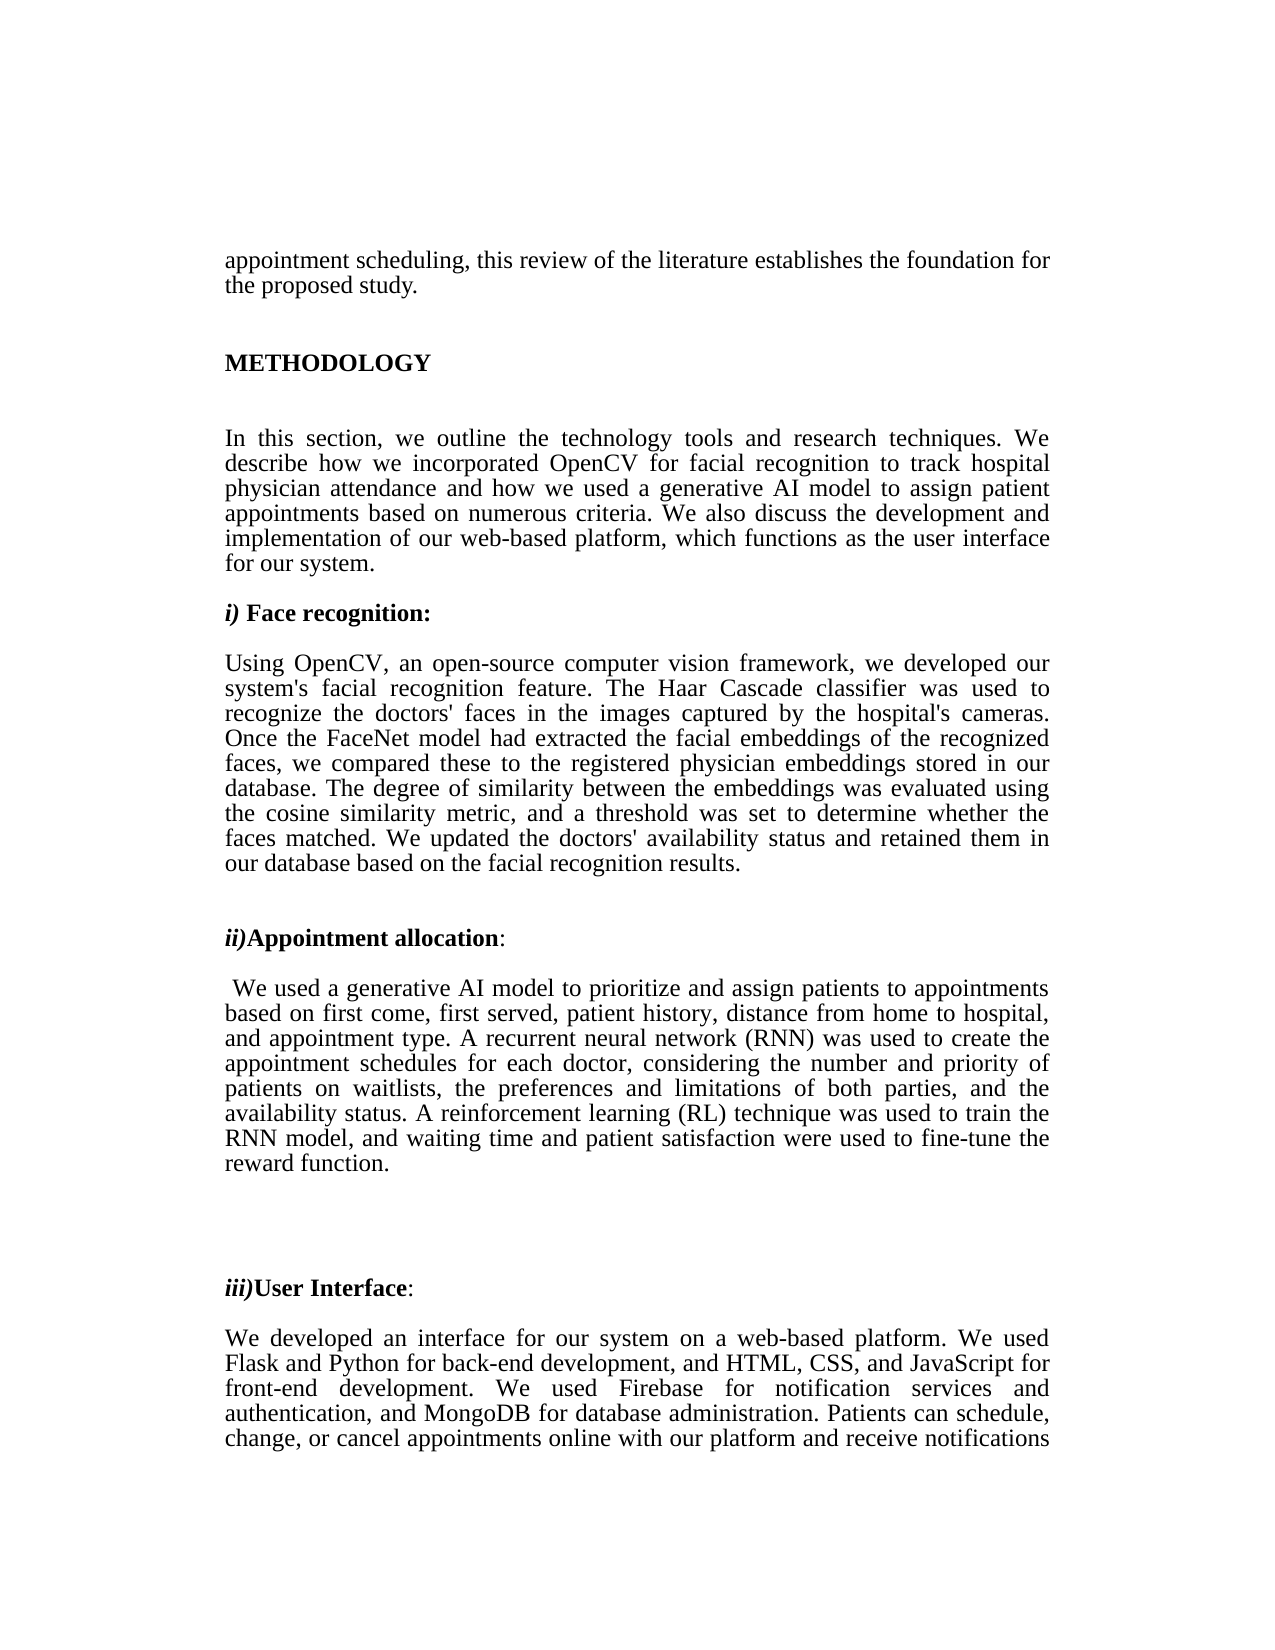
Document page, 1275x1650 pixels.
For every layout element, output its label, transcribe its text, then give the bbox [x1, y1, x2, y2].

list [224, 248, 1051, 298]
list iii)User Interface: [224, 1277, 1051, 1302]
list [224, 1327, 1051, 1452]
list i) Face recognition: [224, 602, 1051, 627]
text ii)Appointment allocation: [224, 927, 1051, 952]
list In this section, we outline the technology tools and research techniques. We describe how we incorporated OpenCV for facial recognition to track hospital physician attendance and how we used a generative AI model to assign patient appointments based on numerous criteria. We also discuss the development and implementation of our web-based platform, which functions as the user interface for our system. [224, 427, 1051, 577]
list We used a generative AI model to prioritize and assign patients to appointments based on first come, first served, patient history, distance from home to hospital, and appointment type. A recurrent neural network (RNN) was used to create the appointment schedules for each doctor, considering the number and priority of patients on waitlists, the preferences and limitations of both parties, and the availability status. A reinforcement learning (RL) technique was used to train the RNN model, and waiting time and patient satisfaction were used to fine-tune the reward function. [224, 977, 1051, 1177]
list Using OpenCV, an open-source computer vision framework, we developed our system's facial recognition feature. The Haar Cascade classifier was used to recognize the doctors' faces in the images captured by the hospital's cameras. Once the FaceNet model had extracted the facial embeddings of the recognized faces, we compared these to the registered physician embeddings stored in our database. The degree of similarity between the embeddings was evaluated using the cosine similarity metric, and a threshold was set to determine whether the faces matched. We updated the doctors' availability status and retained them in our database based on the facial recognition results. [224, 652, 1051, 877]
text METHODOLOGY [224, 348, 1051, 377]
